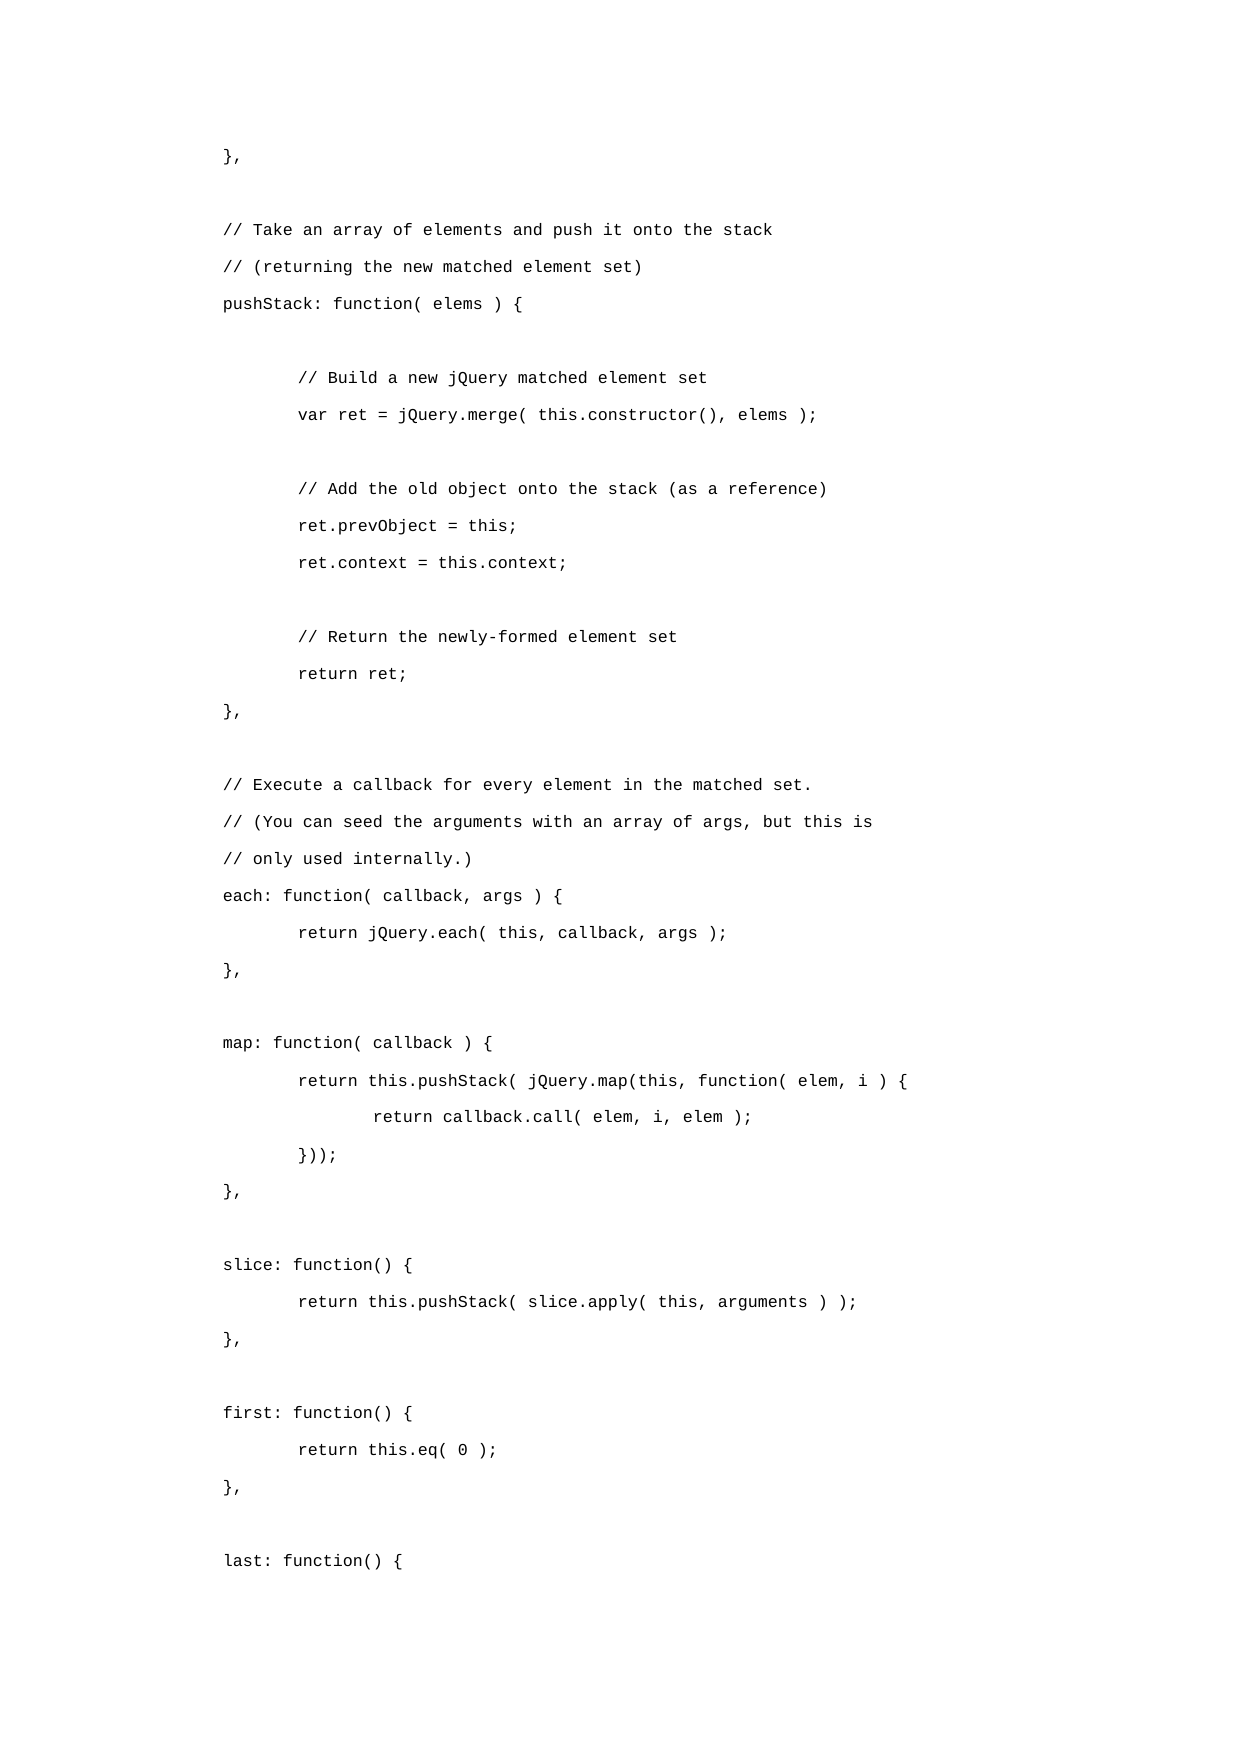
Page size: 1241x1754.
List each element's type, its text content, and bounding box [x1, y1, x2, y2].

text // Add the old object onto the stack (as a reference) [148, 480, 1093, 499]
text // only used internally.) [148, 850, 1093, 869]
text }, [148, 702, 1093, 721]
text ret.context = this.context; [148, 554, 1093, 573]
text return jQuery.each( this, callback, args ); [148, 924, 1093, 943]
text var ret = jQuery.merge( this.constructor(), elems ); [148, 406, 1093, 425]
text ret.prevObject = this; [148, 517, 1093, 536]
text }, [148, 1183, 1093, 1202]
text }, [148, 148, 1093, 166]
text }, [148, 961, 1093, 980]
text return ret; [148, 665, 1093, 684]
text })); [148, 1146, 1093, 1165]
text each: function( callback, args ) { [148, 887, 1093, 906]
text return this.pushStack( jQuery.map(this, function( elem, i ) { [148, 1072, 1093, 1091]
text last: function() { [148, 1553, 1093, 1572]
text pushStack: function( elems ) { [148, 296, 1093, 314]
text // (You can seed the arguments with an array of args, but this is [148, 813, 1093, 832]
text slice: function() { [148, 1257, 1093, 1276]
text return callback.call( elem, i, elem ); [148, 1109, 1093, 1128]
text // Execute a callback for every element in the matched set. [148, 776, 1093, 795]
text }, [148, 1479, 1093, 1498]
text return this.pushStack( slice.apply( this, arguments ) ); [148, 1294, 1093, 1313]
text return this.eq( 0 ); [148, 1442, 1093, 1461]
text // Take an array of elements and push it onto the stack [148, 222, 1093, 240]
text map: function( callback ) { [148, 1035, 1093, 1054]
text }, [148, 1331, 1093, 1350]
text // Build a new jQuery matched element set [148, 369, 1093, 388]
text // Return the newly-formed element set [148, 628, 1093, 647]
text // (returning the new matched element set) [148, 258, 1093, 277]
text first: function() { [148, 1405, 1093, 1424]
